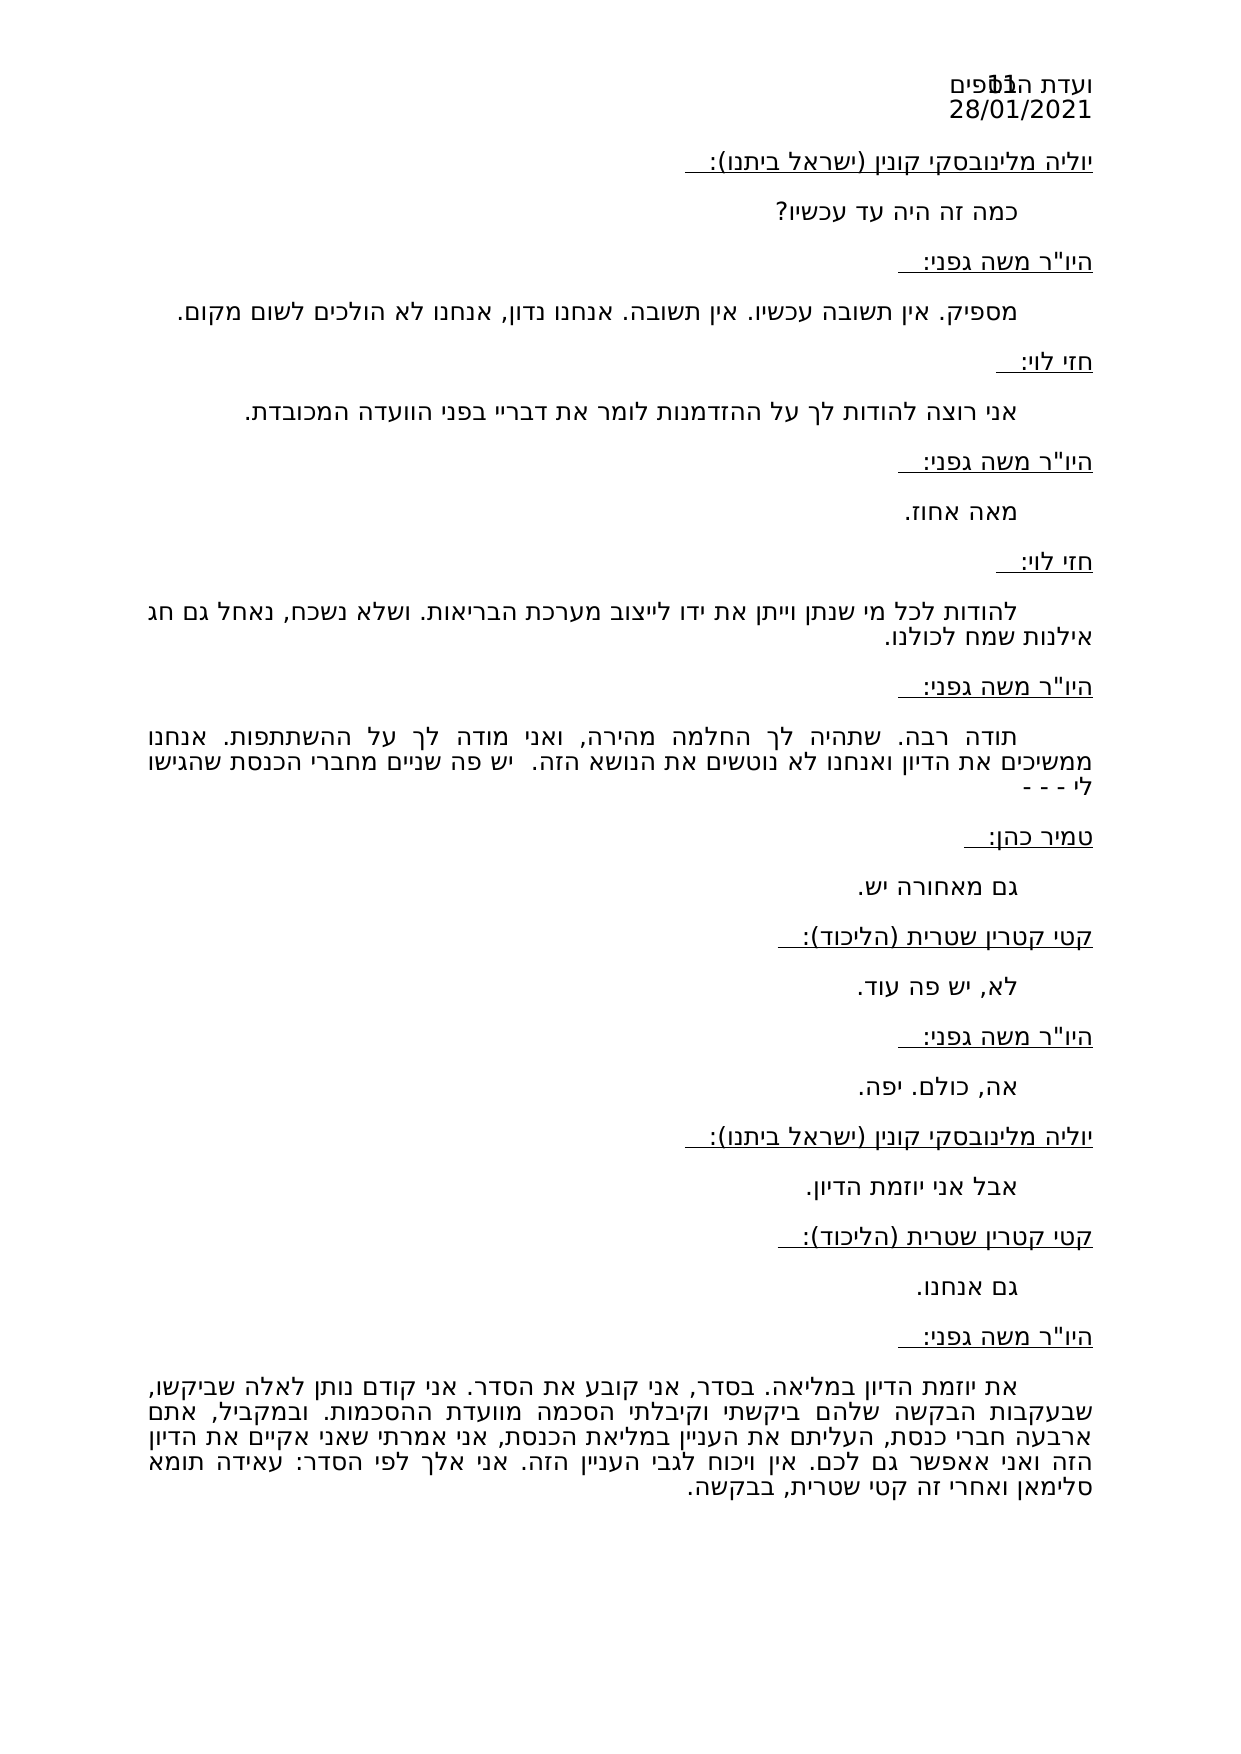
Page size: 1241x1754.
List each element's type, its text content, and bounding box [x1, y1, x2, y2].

text מאה אחוז. [147, 500, 1093, 525]
text << דובר >> יוליה מלינובסקי קונין (ישראל ביתנו): << דובר >> [147, 150, 1093, 175]
text אני רוצה להודות לך על ההזדמנות לומר את דבריי בפני הוועדה המכובדת. [147, 400, 1093, 425]
text לא, יש פה עוד. [147, 975, 1093, 1000]
text << יור >> היו"ר משה גפני: << יור >> [147, 1325, 1093, 1350]
text << יור >> היו"ר משה גפני: << יור >> [147, 250, 1093, 275]
text את יוזמת הדיון במליאה. בסדר, אני קובע את הסדר. אני קודם נותן לאלה שביקשו, שבעקבות הבקשה שלהם ביקשתי וקיבלתי הסכמה מוועדת ההסכמות. ובמקביל, אתם ארבעה חברי כנסת, העליתם את העניין במליאת הכנסת, אני אמרתי שאני אקיים את הדיון הזה ואני אאפשר גם לכם. אין ויכוח לגבי העניין הזה. אני אלך לפי הסדר: עאידה תומא סלימאן ואחרי זה קטי שטרית, בבקשה. [147, 1375, 1093, 1500]
text גם אנחנו. [147, 1275, 1093, 1300]
text אה, כולם. יפה. [147, 1075, 1093, 1100]
text << יור >> היו"ר משה גפני: << יור >> [147, 675, 1093, 700]
text << דובר >> יוליה מלינובסקי קונין (ישראל ביתנו): << דובר >> [147, 1125, 1093, 1150]
text מספיק. אין תשובה עכשיו. אין תשובה. אנחנו נדון, אנחנו לא הולכים לשום מקום. [147, 300, 1093, 325]
text גם מאחורה יש. [147, 875, 1093, 900]
text << דובר >> קטי קטרין שטרית (הליכוד): << דובר >> [147, 1225, 1093, 1250]
text << יור >> היו"ר משה גפני: << יור >> [147, 450, 1093, 475]
text << דובר >> קטי קטרין שטרית (הליכוד): << דובר >> [147, 925, 1093, 950]
text << אורח >> חזי לוי: << אורח >> [147, 350, 1093, 375]
text << יור >> היו"ר משה גפני: << יור >> [147, 1025, 1093, 1050]
text אבל אני יוזמת הדיון. [147, 1175, 1093, 1200]
text כמה זה היה עד עכשיו? [147, 200, 1093, 225]
text להודות לכל מי שנתן וייתן את ידו לייצוב מערכת הבריאות. ושלא נשכח, נאחל גם חג אילנות שמח לכולנו. [147, 600, 1093, 650]
text תודה רבה. שתהיה לך החלמה מהירה, ואני מודה לך על ההשתתפות. אנחנו ממשיכים את הדיון ואנחנו לא נוטשים את הנושא הזה. יש פה שניים מחברי הכנסת שהגישו לי - - - [147, 725, 1093, 800]
text << דובר_המשך >> חזי לוי: << דובר_המשך >> [147, 550, 1093, 575]
text << דובר >> טמיר כהן: << דובר >> [147, 825, 1093, 850]
